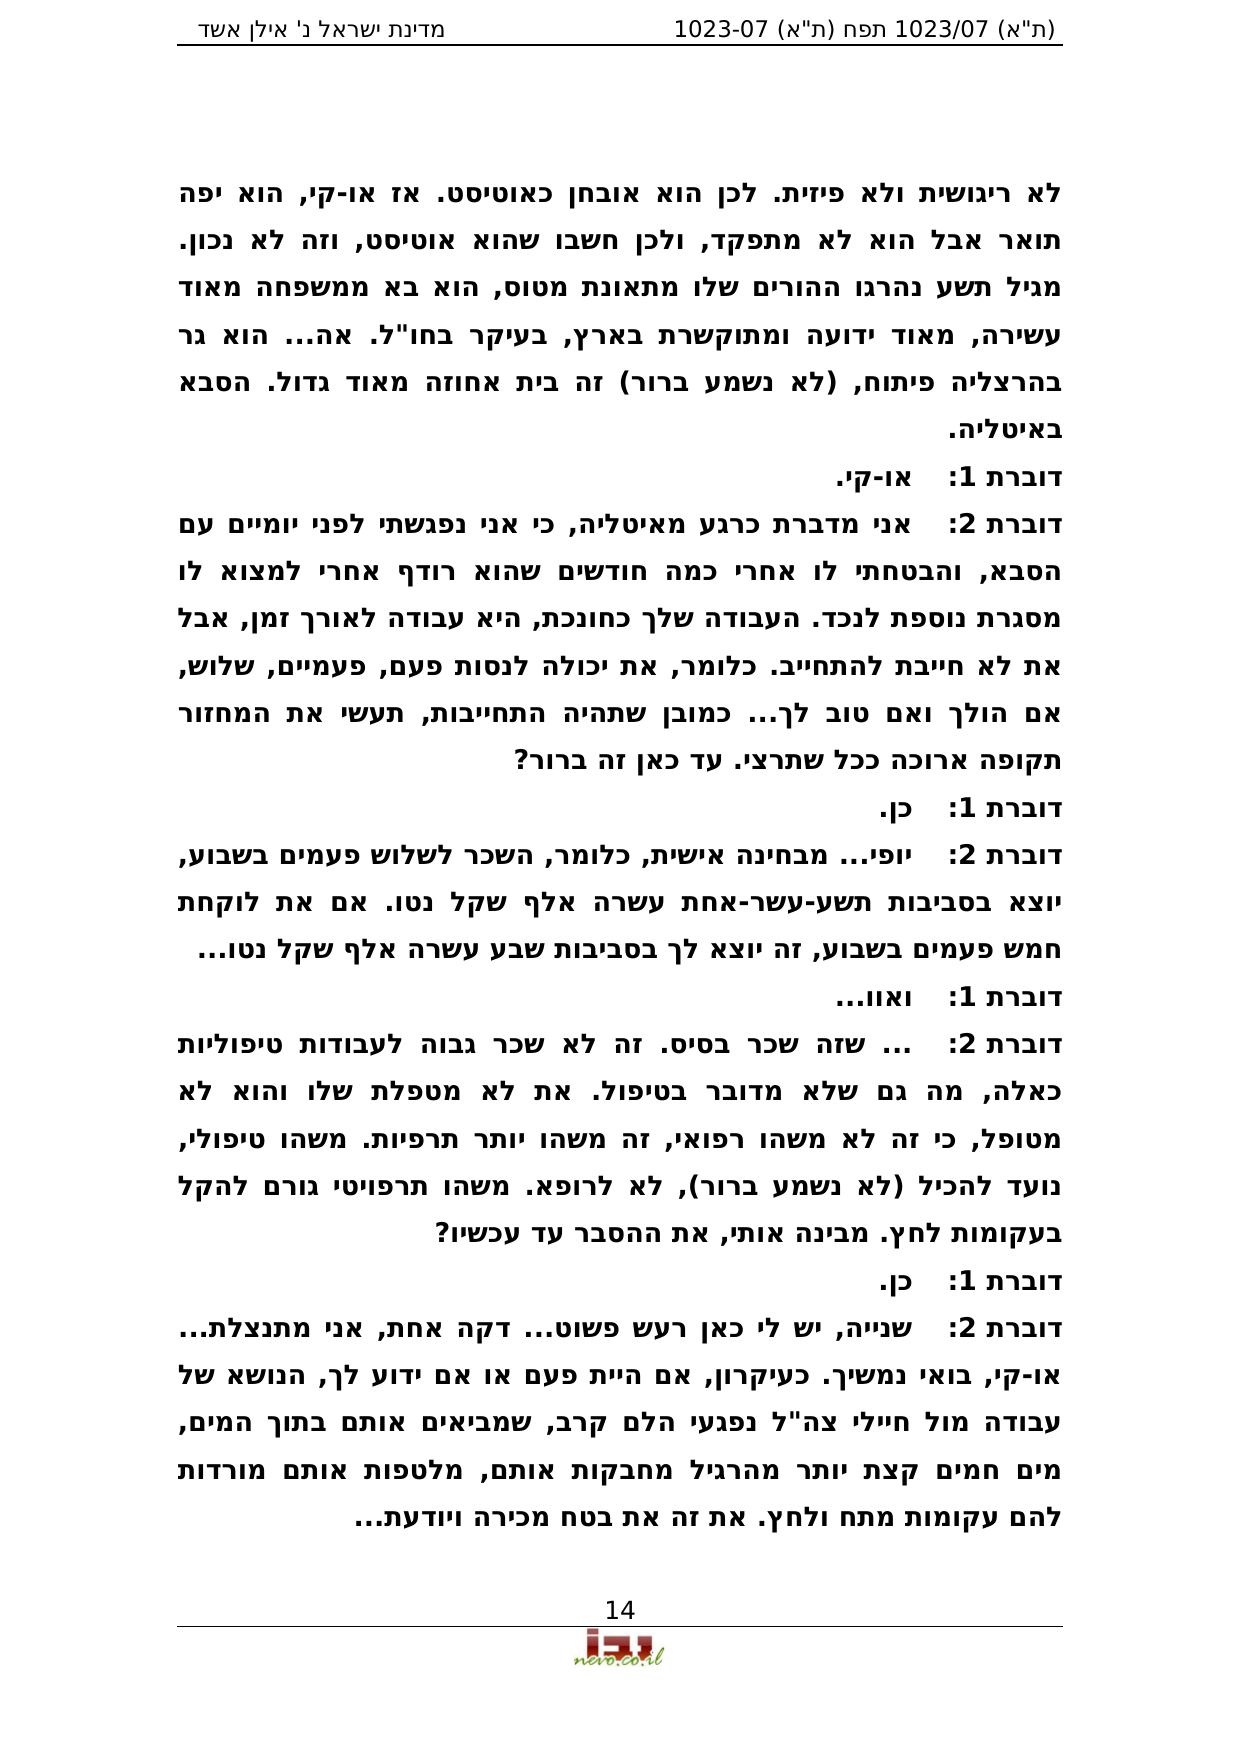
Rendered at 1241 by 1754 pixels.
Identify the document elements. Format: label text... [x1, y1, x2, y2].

picture [574, 1628, 666, 1667]
text דוברת 2: יופי... מבחינה אישית, כלומר, השכר לשלוש פעמים בשבוע, יוצא בסביבות תשע-עשר-אחת עשרה אלף שקל נטו. אם את לוקחת חמש פעמים בשבוע, זה יוצא לך בסביבות שבע עשרה אלף שקל נטו... [177, 839, 1063, 965]
text דוברת 2: שנייה, יש לי כאן רעש פשוט... דקה אחת, אני מתנצלת... או-קי, בואי נמשיך. כעיקרון, אם היית פעם או אם ידוע לך, הנושא של עבודה מול חיילי צה"ל נפגעי הלם קרב, שמביאים אותם בתוך המים, מים חמים קצת יותר מהרגיל מחבקות אותם, מלטפות אותם מורדות להם עקומות מתח ולחץ. את זה את בטח מכירה ויודעת... [177, 1312, 1063, 1533]
text דוברת 1: כן. [177, 792, 1063, 823]
text דוברת 1: כן. [177, 1265, 1063, 1296]
text דוברת 1: או-קי. [177, 461, 1063, 492]
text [177, 177, 1063, 445]
text דוברת 2: ... שזה שכר בסיס. זה לא שכר גבוה לעבודות טיפוליות כאלה, מה גם שלא מדובר בטיפול. את לא מטפלת שלו והוא לא מטופל, כי זה לא משהו רפואי, זה משהו יותר תרפיות. משהו טיפולי, נועד להכיל (לא נשמע ברור), לא לרופא. משהו תרפויטי גורם להקל בעקומות לחץ. מבינה אותי, את ההסבר עד עכשיו? [177, 1028, 1063, 1249]
text דוברת 1: ואוו... [177, 981, 1063, 1013]
text דוברת 2: אני מדברת כרגע מאיטליה, כי אני נפגשתי לפני יומיים עם הסבא, והבטחתי לו אחרי כמה חודשים שהוא רודף אחרי למצוא לו מסגרת נוספת לנכד. העבודה שלך כחונכת, היא עבודה לאורך זמן, אבל את לא חייבת להתחייב. כלומר, את יכולה לנסות פעם, פעמיים, שלוש, אם הולך ואם טוב לך... כמובן שתהיה התחייבות, תעשי את המחזור תקופה ארוכה ככל שתרצי. עד כאן זה ברור? [177, 508, 1063, 776]
